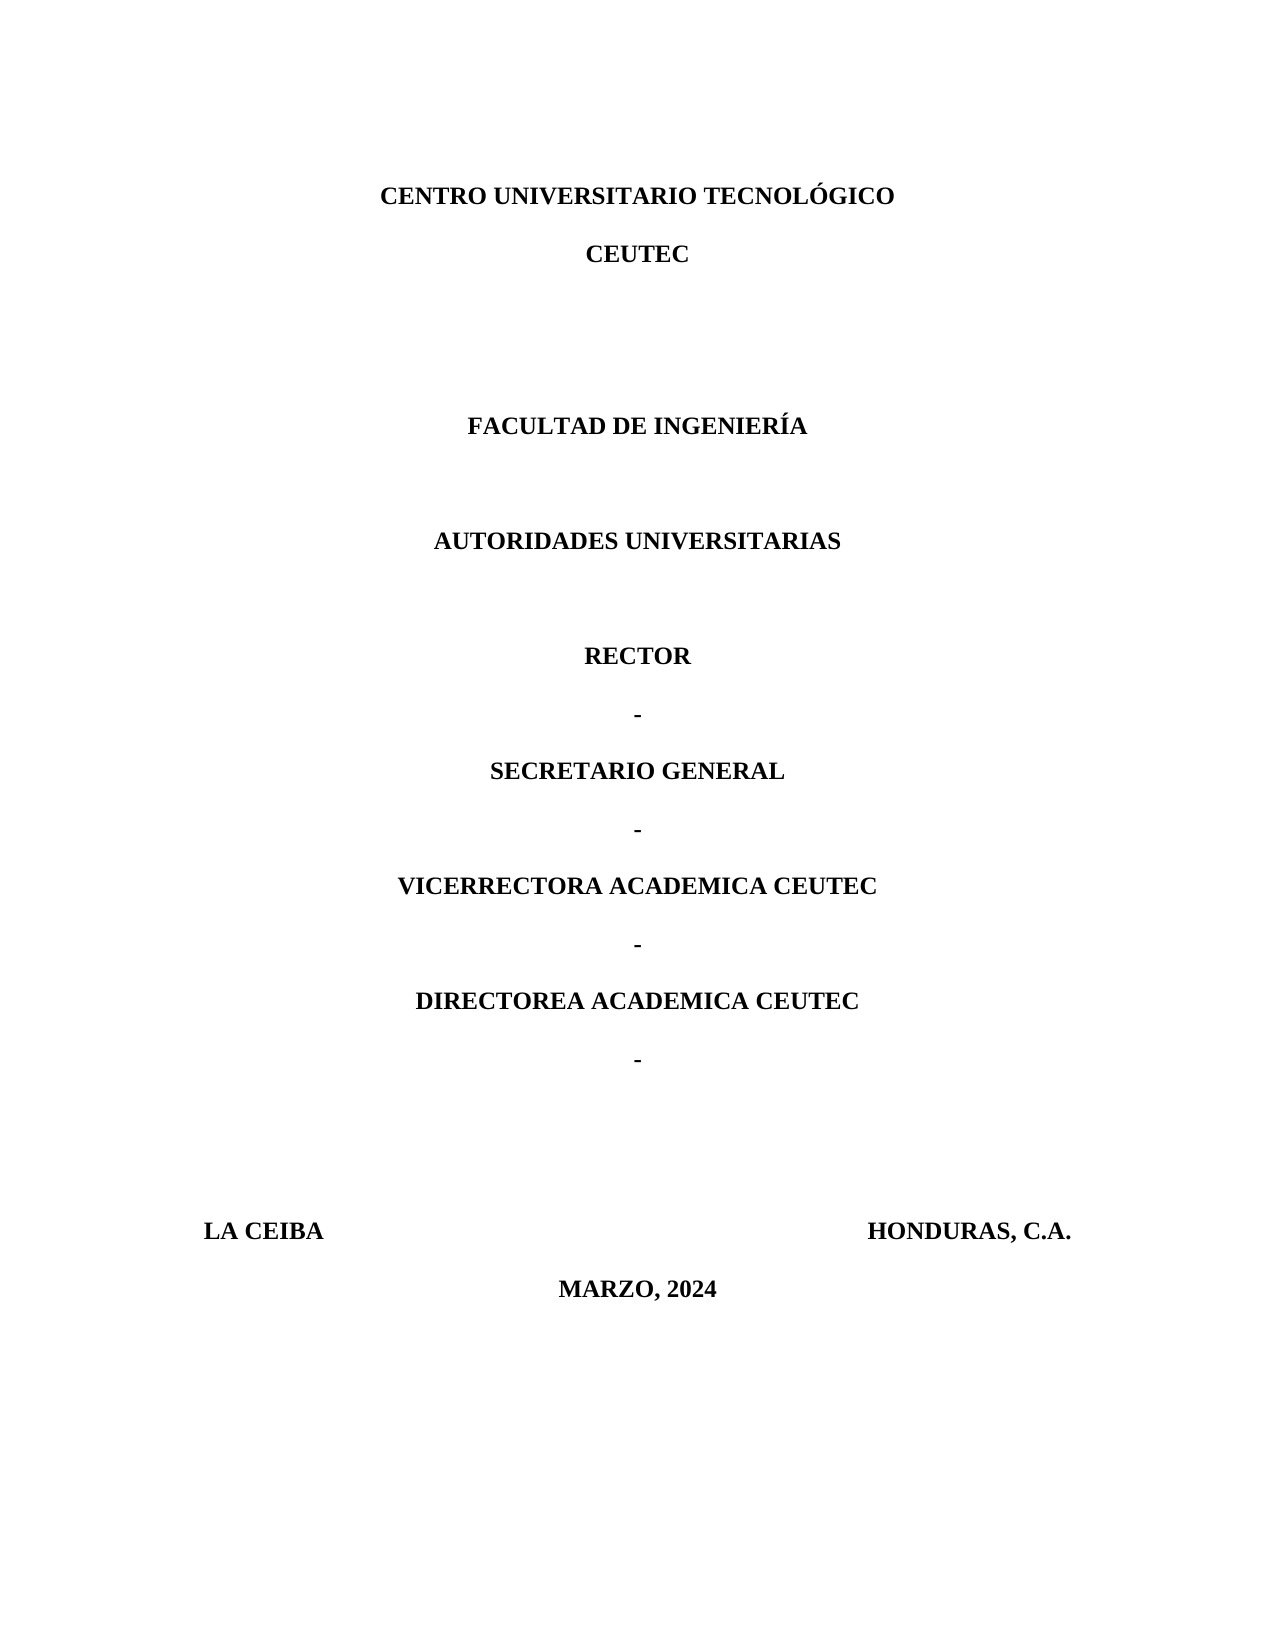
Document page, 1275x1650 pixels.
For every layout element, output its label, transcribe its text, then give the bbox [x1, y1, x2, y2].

text VICERRECTORA ACADEMICA CEUTEC [150, 871, 1125, 900]
text RECTOR [150, 641, 1125, 670]
text AUTORIDADES UNIVERSITARIAS [150, 526, 1125, 555]
text CEUTEC [150, 239, 1125, 268]
text MARZO, 2024 [150, 1274, 1125, 1303]
text - [150, 814, 1125, 843]
text SECRETARIO GENERAL [150, 756, 1125, 785]
text LA CEIBA HONDURAS, C.A. [150, 1216, 1125, 1245]
text - [150, 699, 1125, 728]
text FACULTAD DE INGENIERÍA [150, 411, 1125, 440]
text CENTRO UNIVERSITARIO TECNOLÓGICO [150, 181, 1125, 210]
text DIRECTOREA ACADEMICA CEUTEC [150, 986, 1125, 1015]
text - [150, 1044, 1125, 1073]
text - [150, 929, 1125, 958]
